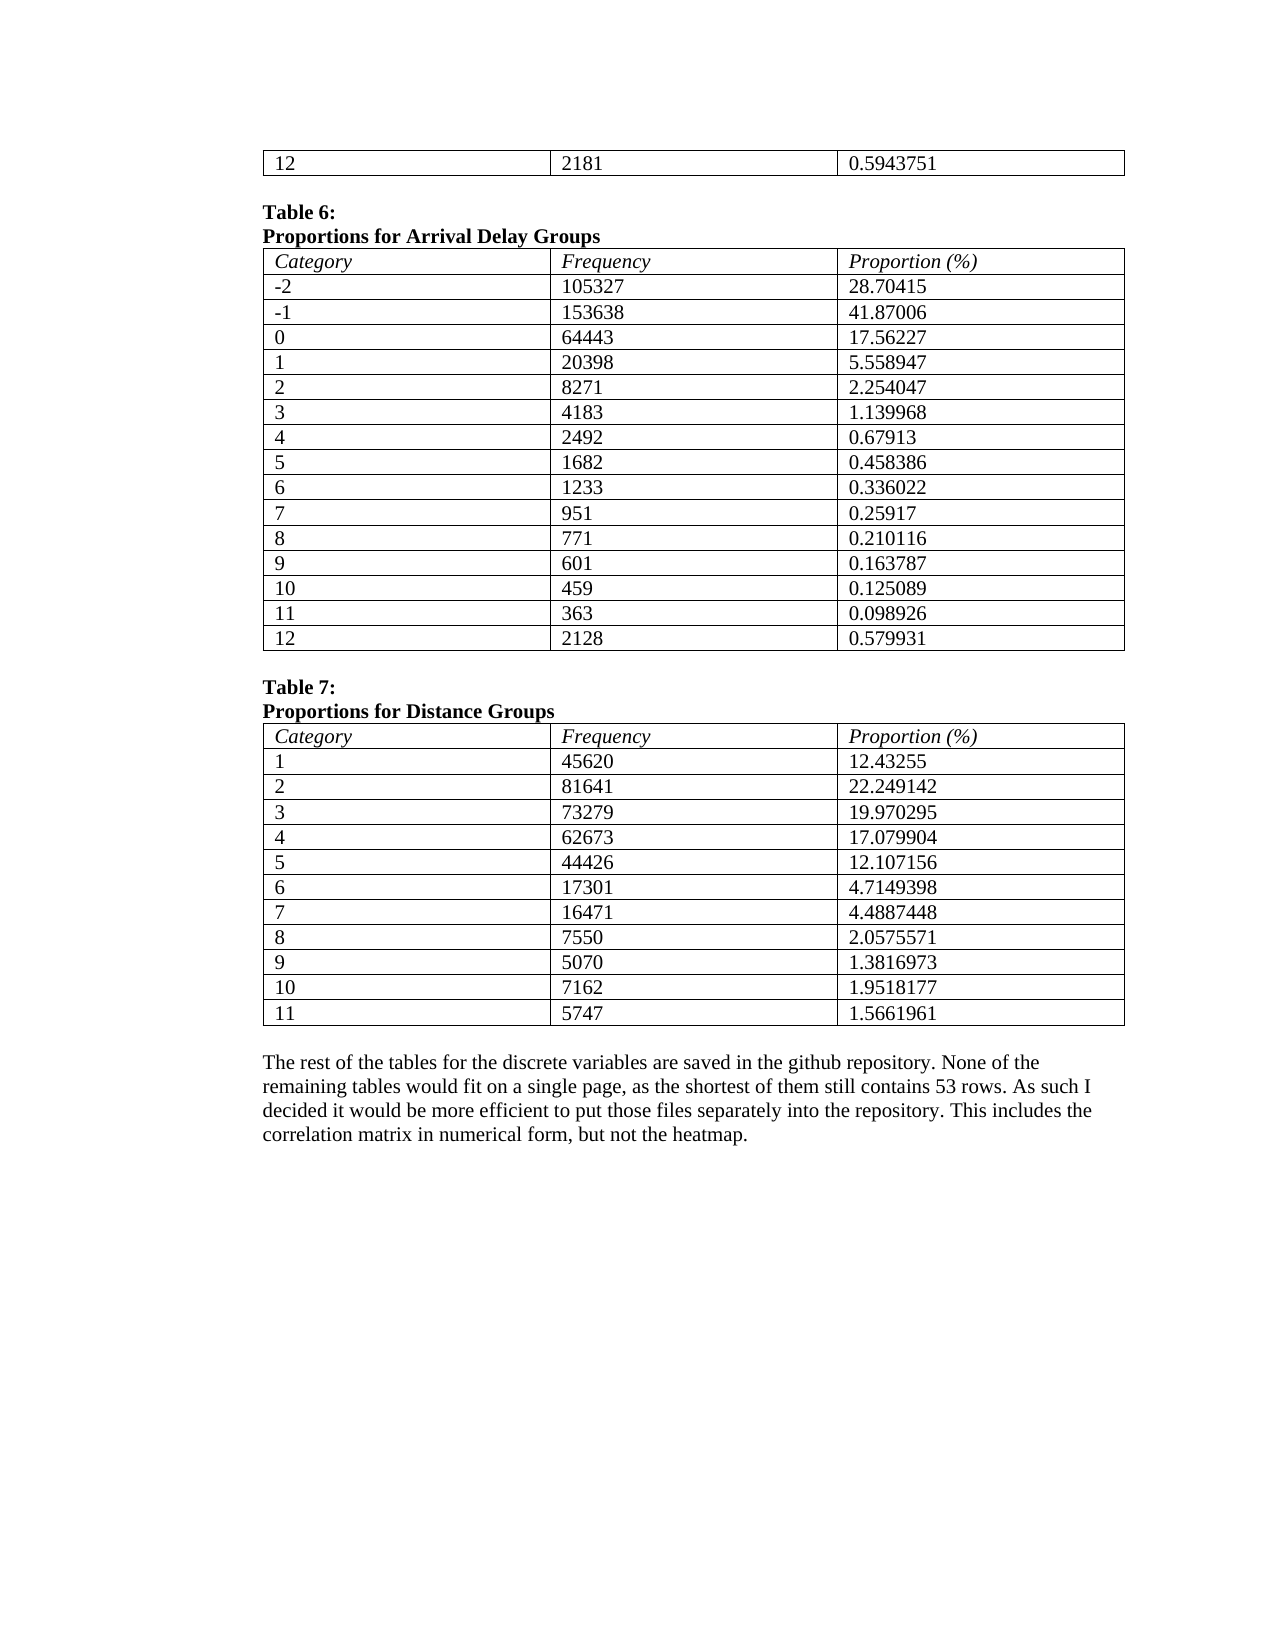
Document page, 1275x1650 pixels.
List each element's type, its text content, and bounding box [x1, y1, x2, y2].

table_cell 153638 [551, 300, 837, 324]
table_cell 8 [264, 925, 550, 949]
table_cell 771 [551, 526, 837, 549]
table_cell 0.336022 [838, 475, 1124, 499]
table_cell 0.210116 [838, 526, 1124, 549]
table_cell 20398 [551, 350, 837, 374]
table_cell 0 [264, 325, 550, 349]
table_cell 1682 [551, 450, 837, 474]
table_cell 0.579931 [838, 626, 1124, 650]
table_cell 16471 [551, 900, 837, 924]
table_cell -1 [264, 300, 550, 324]
list Proportions for Arrival Delay Groups [262, 224, 1125, 248]
table_cell 22.249142 [838, 775, 1124, 798]
table_header Frequency [551, 724, 837, 748]
table_cell 363 [551, 601, 837, 625]
table_cell 11 [264, 601, 550, 625]
table_cell 8 [264, 526, 550, 549]
table_cell 951 [551, 500, 837, 524]
table_cell 12.107156 [838, 850, 1124, 874]
table_cell 17.079904 [838, 825, 1124, 849]
table_cell 1233 [551, 475, 837, 499]
table_cell 17301 [551, 875, 837, 899]
table_cell 4.7149398 [838, 875, 1124, 899]
table_cell 2.0575571 [838, 925, 1124, 949]
table_cell 44426 [551, 850, 837, 874]
table_cell 7 [264, 500, 550, 524]
table_cell 12 [264, 626, 550, 650]
table_cell 0.458386 [838, 450, 1124, 474]
table_cell 8271 [551, 375, 837, 399]
table_cell 28.70415 [838, 275, 1124, 298]
table_cell 1.9518177 [838, 975, 1124, 999]
table_cell 1.139968 [838, 400, 1124, 424]
table_cell 459 [551, 576, 837, 600]
table_cell 10 [264, 576, 550, 600]
table_cell -2 [264, 275, 550, 298]
table_cell 601 [551, 551, 837, 575]
list The rest of the tables for the discrete variables are saved in the github repository. None of the remaining tables would fit on a single page, as the shortest of them still contains 53 rows. As such I decided it would be more efficient to put those files separately into the repository. This includes the correlation matrix in numerical form, but not the heatmap. [262, 1026, 1125, 1146]
table_cell 0.163787 [838, 551, 1124, 575]
table_cell 17.56227 [838, 325, 1124, 349]
table_cell 105327 [551, 275, 837, 298]
table_cell 4183 [551, 400, 837, 424]
table_cell 0.5943751 [838, 151, 1124, 175]
table_cell 7 [264, 900, 550, 924]
table_cell 12 [264, 151, 550, 175]
table_cell 9 [264, 950, 550, 974]
table_cell 4 [264, 425, 550, 449]
table_cell 5070 [551, 950, 837, 974]
table_cell 2181 [551, 151, 837, 175]
table_cell 0.25917 [838, 500, 1124, 524]
table_header Proportion (%) [838, 724, 1124, 748]
table_header Proportion (%) [838, 249, 1124, 273]
table_cell 2128 [551, 626, 837, 650]
table_cell 5 [264, 450, 550, 474]
table_cell 73279 [551, 800, 837, 824]
table_cell 6 [264, 875, 550, 899]
table_cell 1.5661961 [838, 1000, 1124, 1024]
table_cell 5747 [551, 1000, 837, 1024]
table_cell 2.254047 [838, 375, 1124, 399]
table_cell 6 [264, 475, 550, 499]
table_cell 0.125089 [838, 576, 1124, 600]
list Table 7: [262, 675, 1125, 699]
table_cell 62673 [551, 825, 837, 849]
table_cell 41.87006 [838, 300, 1124, 324]
table_cell 5.558947 [838, 350, 1124, 374]
list Table 6: [262, 200, 1125, 224]
list Proportions for Distance Groups [262, 699, 1125, 723]
table_cell 2492 [551, 425, 837, 449]
table_cell 1 [264, 749, 550, 773]
table_cell 4 [264, 825, 550, 849]
table_cell 64443 [551, 325, 837, 349]
table_cell 81641 [551, 775, 837, 798]
table_cell 7550 [551, 925, 837, 949]
table_cell 3 [264, 800, 550, 824]
table_cell 2 [264, 775, 550, 798]
table_cell 2 [264, 375, 550, 399]
table_cell 12.43255 [838, 749, 1124, 773]
table_cell 11 [264, 1000, 550, 1024]
table_cell 7162 [551, 975, 837, 999]
table_cell 9 [264, 551, 550, 575]
table_cell 1 [264, 350, 550, 374]
table_cell 19.970295 [838, 800, 1124, 824]
table_cell 10 [264, 975, 550, 999]
table_cell 5 [264, 850, 550, 874]
table_header Frequency [551, 249, 837, 273]
table_cell 1.3816973 [838, 950, 1124, 974]
table_cell 0.098926 [838, 601, 1124, 625]
table_header Category [264, 249, 550, 273]
table_cell 3 [264, 400, 550, 424]
table_cell 4.4887448 [838, 900, 1124, 924]
table_cell 45620 [551, 749, 837, 773]
table_header Category [264, 724, 550, 748]
table_cell 0.67913 [838, 425, 1124, 449]
